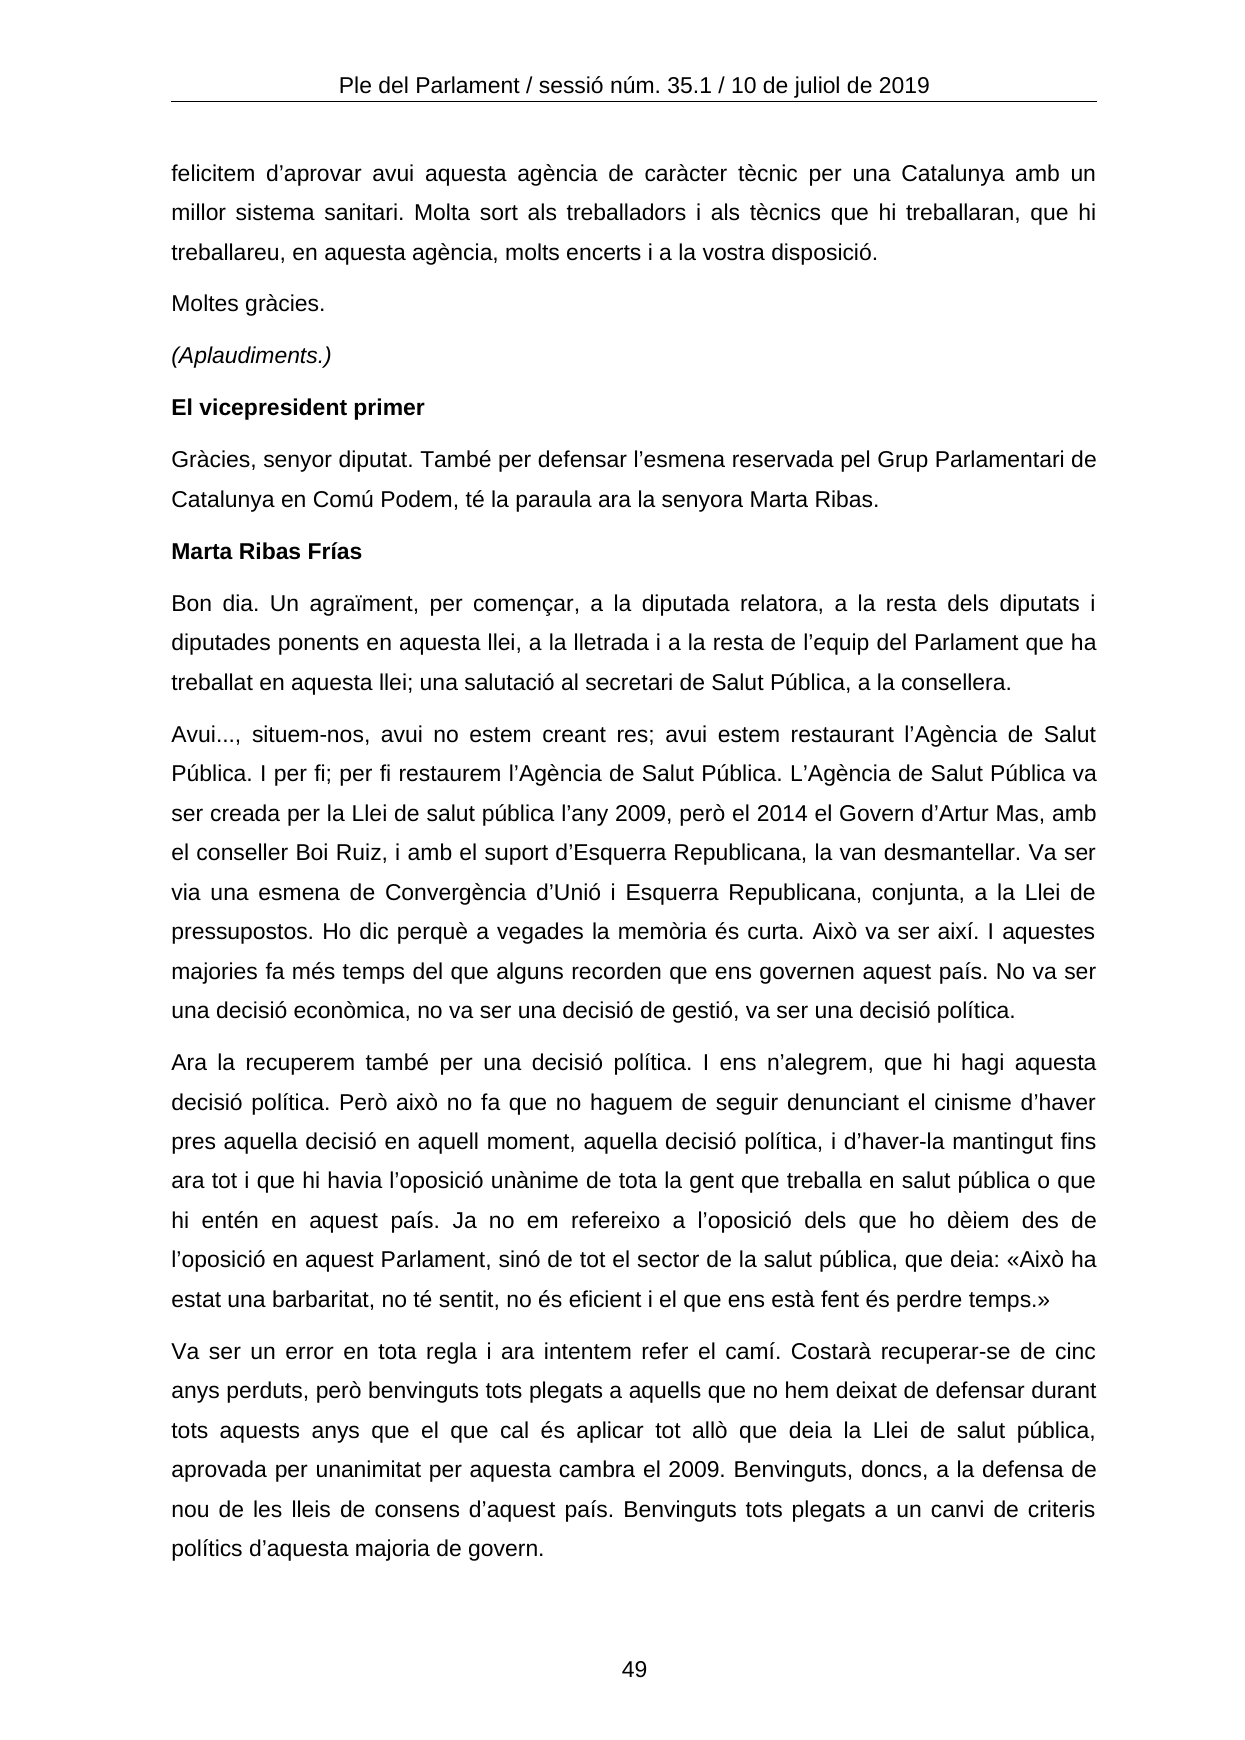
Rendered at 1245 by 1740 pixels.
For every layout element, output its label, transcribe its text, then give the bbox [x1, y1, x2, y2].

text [171, 159, 1097, 265]
text Moltes gràcies. [171, 290, 1097, 317]
text Ara la recuperem també per una decisió política. I ens n’alegrem, que hi hagi aquesta decisió política. Però això no fa que no haguem de seguir denunciant el cinisme d’haver pres aquella decisió en aquell moment, aquella decisió política, i d’haver-la mantingut fins ara tot i que hi havia l’oposició unànime de tota la gent que treballa en salut pública o que hi entén en aquest país. Ja no em refereixo a l’oposició dels que ho dèiem des de l’oposició en aquest Parlament, sinó de tot el sector de la salut pública, que deia: «Això ha estat una barbaritat, no té sentit, no és eficient i el que ens està fent és perdre temps.» [171, 1049, 1097, 1312]
text (Aplaudiments.) [171, 342, 1097, 369]
text Marta Ribas Frías [171, 538, 1097, 564]
text Bon dia. Un agraïment, per començar, a la diputada relatora, a la resta dels diputats i diputades ponents en aquesta llei, a la lletrada i a la resta de l’equip del Parlament que ha treballat en aquesta llei; una salutació al secretari de Salut Pública, a la consellera. [171, 590, 1097, 695]
text Gràcies, senyor diputat. També per defensar l’esmena reservada pel Grup Parlamentari de Catalunya en Comú Podem, té la paraula ara la senyora Marta Ribas. [171, 446, 1097, 512]
text Va ser un error en tota regla i ara intentem refer el camí. Costarà recuperar-se de cinc anys perduts, però benvinguts tots plegats a aquells que no hem deixat de defensar durant tots aquests anys que el que cal és aplicar tot allò que deia la Llei de salut pública, aprovada per unanimitat per aquesta cambra el 2009. Benvinguts, doncs, a la defensa de nou de les lleis de consens d’aquest país. Benvinguts tots plegats a un canvi de criteris polítics d’aquesta majoria de govern. [171, 1338, 1097, 1562]
text El vicepresident primer [171, 394, 1097, 421]
text Avui..., situem-nos, avui no estem creant res; avui estem restaurant l’Agència de Salut Pública. I per fi; per fi restaurem l’Agència de Salut Pública. L’Agència de Salut Pública va ser creada per la Llei de salut pública l’any 2009, però el 2014 el Govern d’Artur Mas, amb el conseller Boi Ruiz, i amb el suport d’Esquerra Republicana, la van desmantellar. Va ser via una esmena de Convergència d’Unió i Esquerra Republicana, conjunta, a la Llei de pressupostos. Ho dic perquè a vegades la memòria és curta. Això va ser així. I aquestes majories fa més temps del que alguns recorden que ens governen aquest país. No va ser una decisió econòmica, no va ser una decisió de gestió, va ser una decisió política. [171, 721, 1097, 1023]
